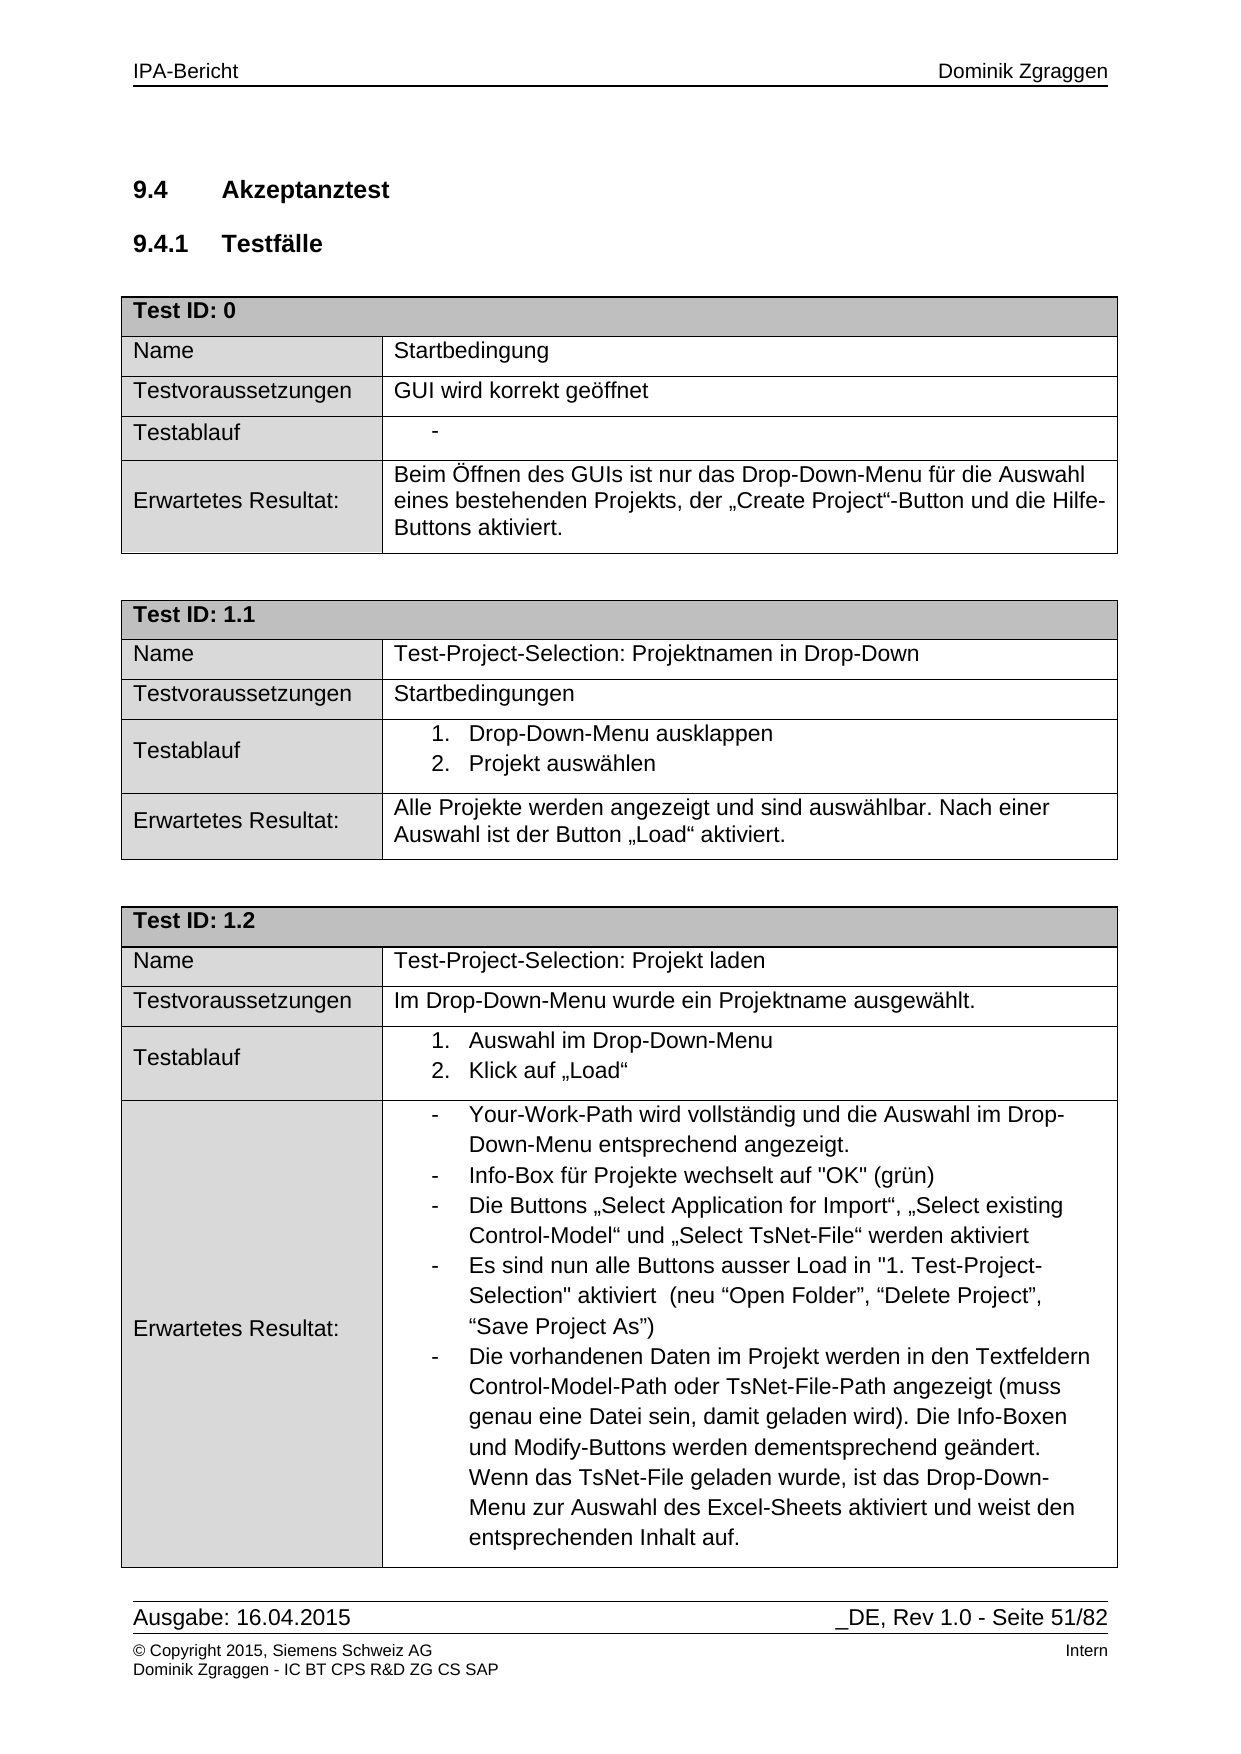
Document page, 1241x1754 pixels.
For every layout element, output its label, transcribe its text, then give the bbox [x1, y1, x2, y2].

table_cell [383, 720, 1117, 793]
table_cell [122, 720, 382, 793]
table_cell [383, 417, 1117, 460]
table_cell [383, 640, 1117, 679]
subtitle Testfälle [133, 229, 1108, 257]
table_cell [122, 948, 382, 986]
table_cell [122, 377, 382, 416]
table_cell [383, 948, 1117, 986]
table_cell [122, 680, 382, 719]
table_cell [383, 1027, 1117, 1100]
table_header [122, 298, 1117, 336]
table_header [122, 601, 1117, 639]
subtitle Akzeptanztest [133, 175, 1108, 204]
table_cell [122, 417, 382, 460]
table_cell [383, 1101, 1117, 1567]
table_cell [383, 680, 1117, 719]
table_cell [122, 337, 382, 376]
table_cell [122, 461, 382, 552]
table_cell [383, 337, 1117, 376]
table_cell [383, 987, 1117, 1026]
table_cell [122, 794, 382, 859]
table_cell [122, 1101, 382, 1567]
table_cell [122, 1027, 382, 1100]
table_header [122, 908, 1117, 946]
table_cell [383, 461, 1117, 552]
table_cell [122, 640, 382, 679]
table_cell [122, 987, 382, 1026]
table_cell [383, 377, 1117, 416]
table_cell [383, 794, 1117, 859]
